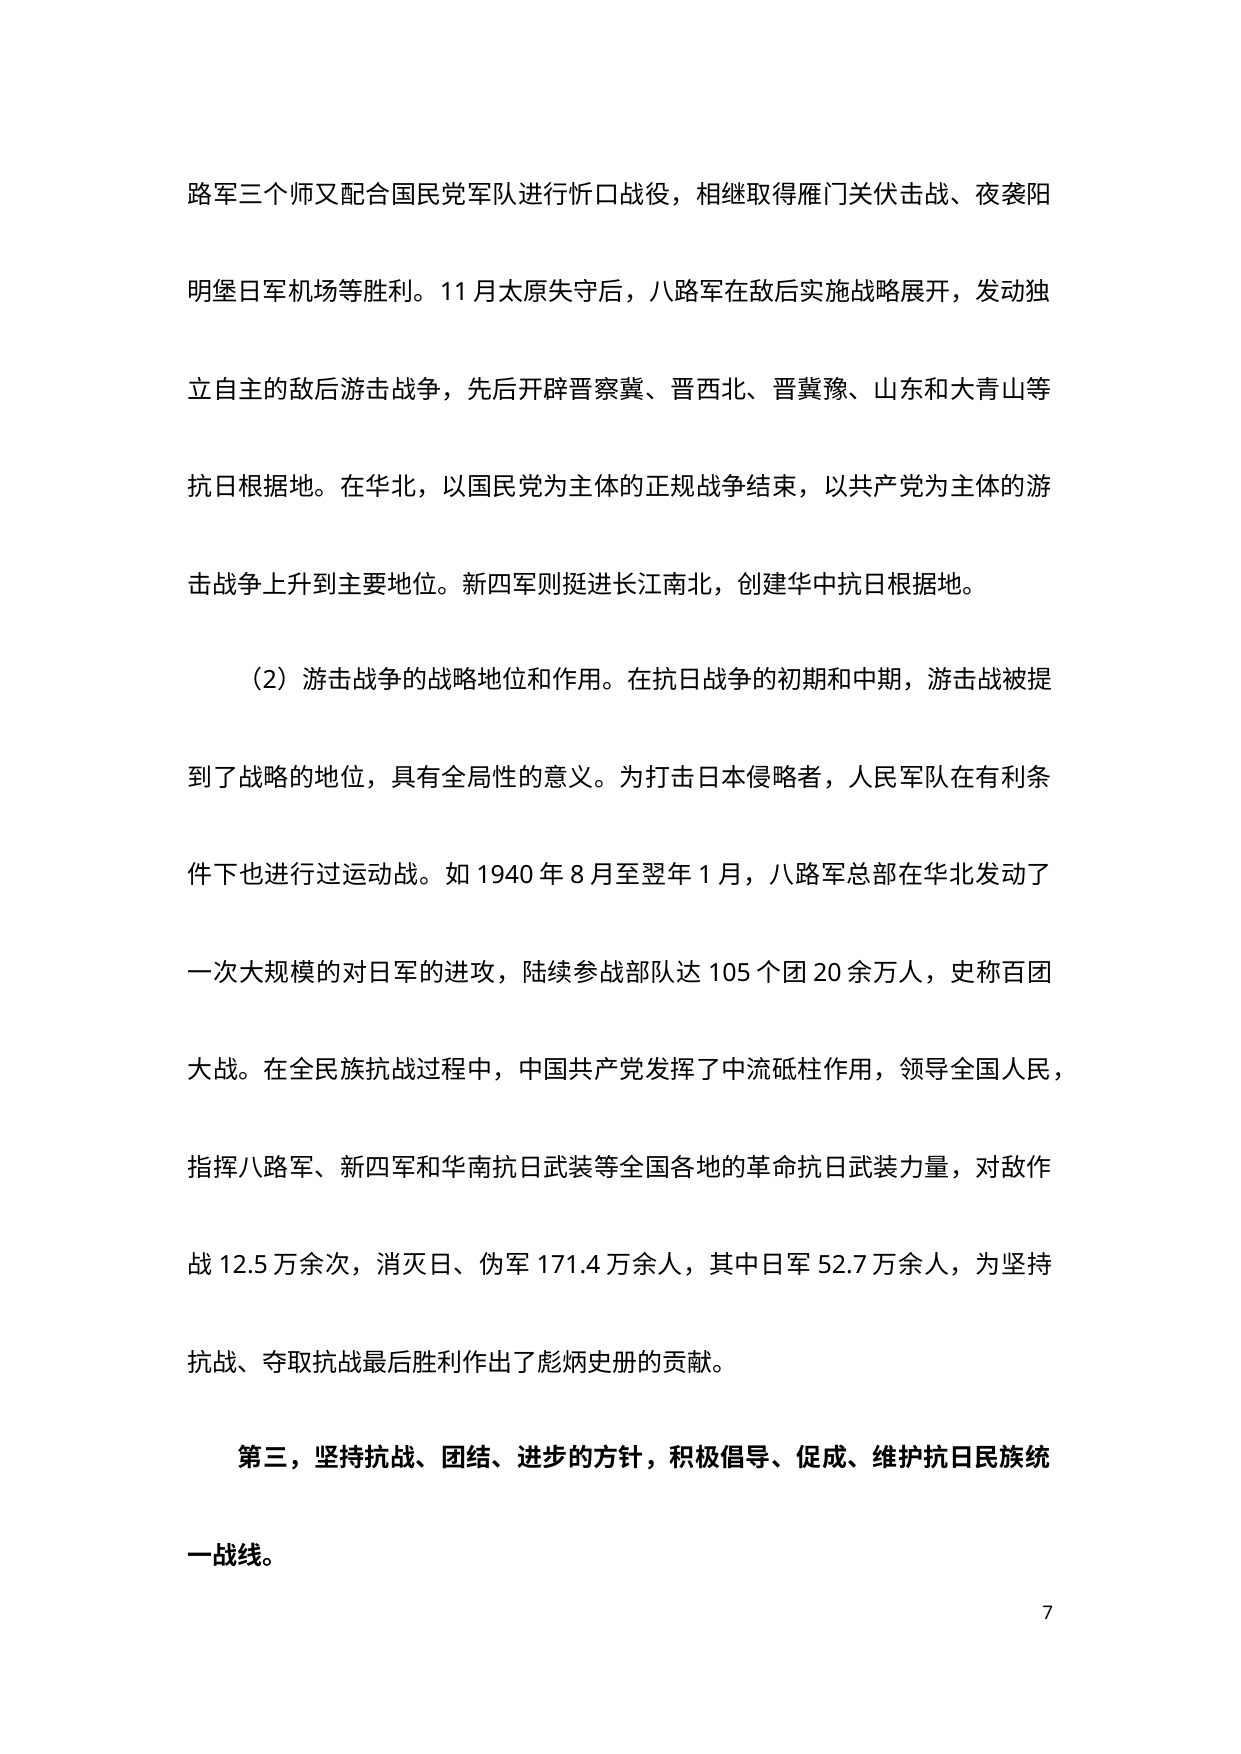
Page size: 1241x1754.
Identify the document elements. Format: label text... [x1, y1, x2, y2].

text 第三，坚持抗战、团结、进步的方针，积极倡导、促成、维护抗日民族统一战线。 [187, 1423, 1053, 1586]
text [187, 160, 1053, 615]
text （2）游击战争的战略地位和作用。在抗日战争的初期和中期，游击战被提到了战略的地位，具有全局性的意义。为打击日本侵略者，人民军队在有利条件下也进行过运动战。如1940年8月至翌年1月，八路军总部在华北发动了一次大规模的对日军的进攻，陆续参战部队达105个团20余万人，史称百团大战。在全民族抗战过程中，中国共产党发挥了中流砥柱作用，领导全国人民，指挥八路军、新四军和华南抗日武装等全国各地的革命抗日武装力量，对敌作战12.5万余次，消灭日、伪军171.4万余人，其中日军52.7万余人，为坚持抗战、夺取抗战最后胜利作出了彪炳史册的贡献。 [187, 645, 1053, 1393]
